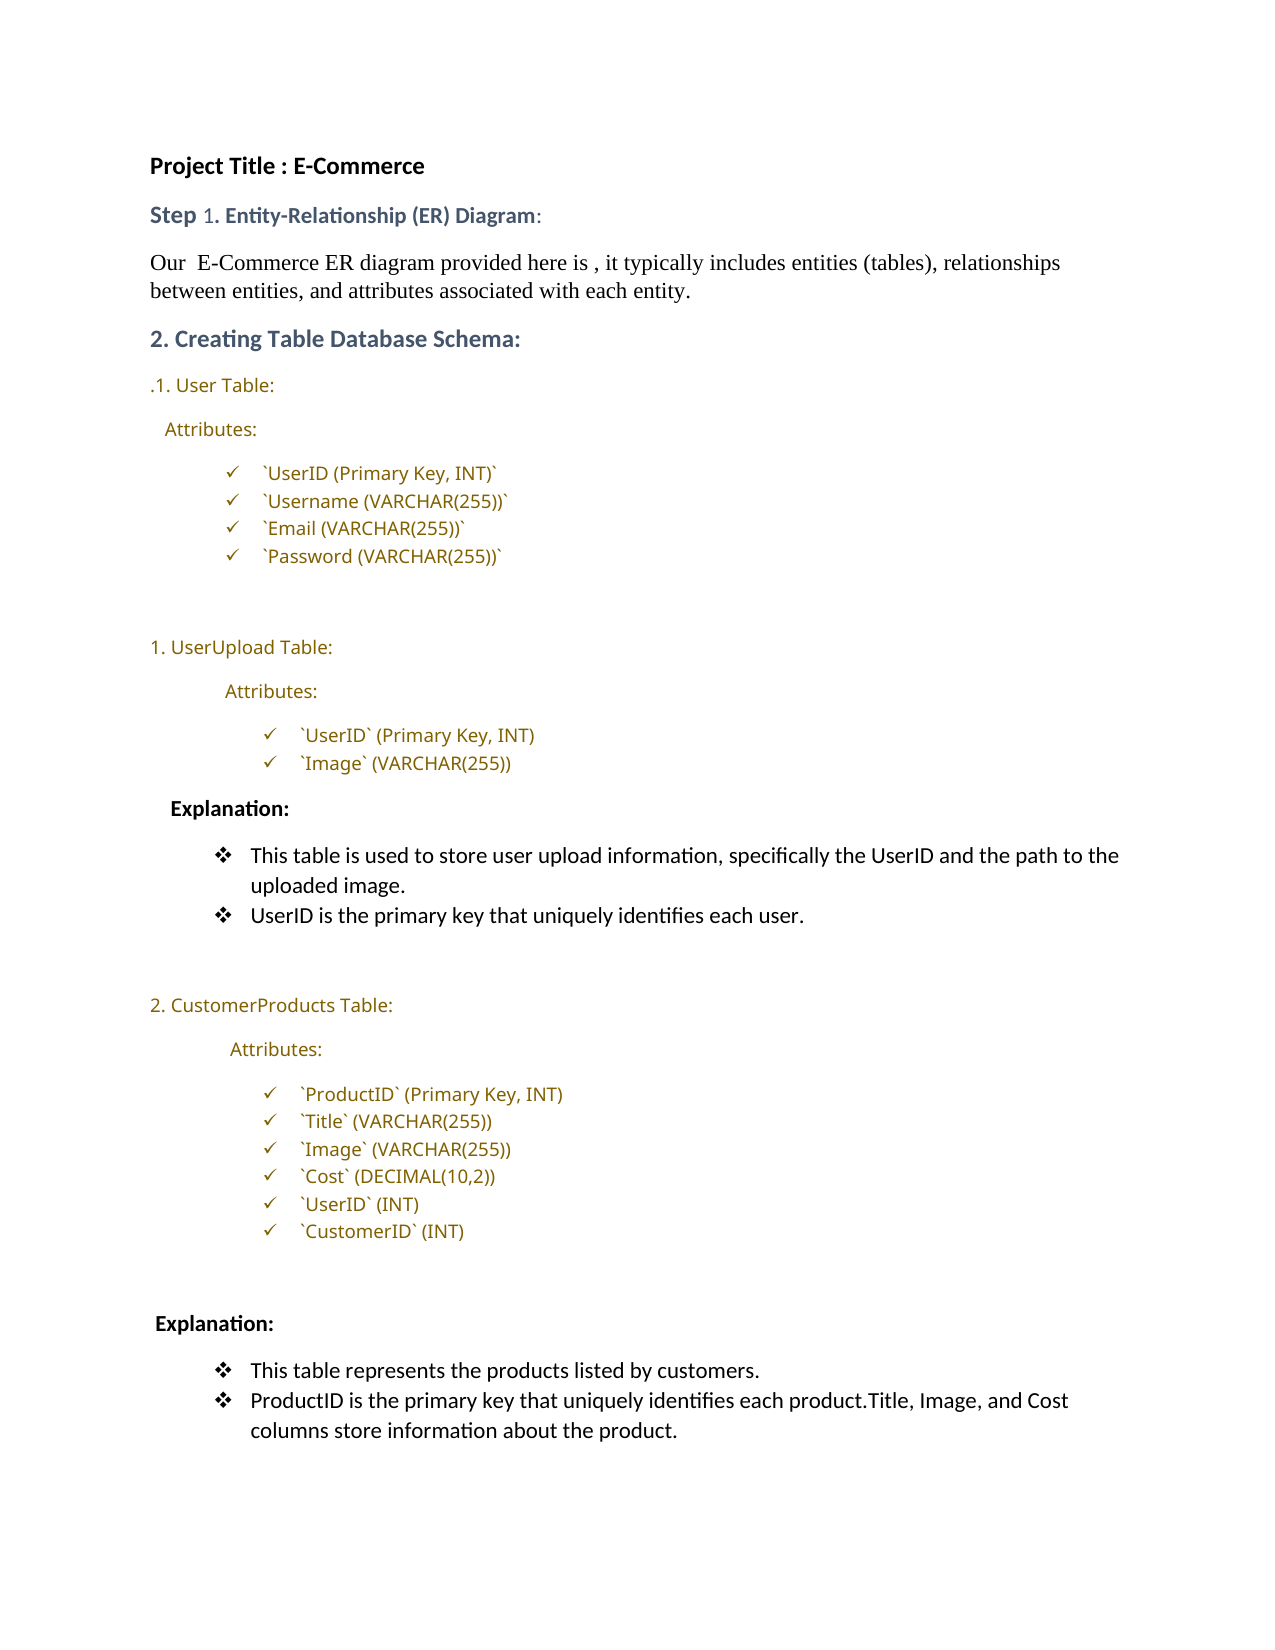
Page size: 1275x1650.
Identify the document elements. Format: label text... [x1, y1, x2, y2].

list `Image` (VARCHAR(255)) [262, 1136, 1125, 1161]
list UserID is the primary key that uniquely identifies each user. [213, 901, 1125, 929]
text Project Title : E-Commerce [150, 150, 1125, 181]
text Attributes: [150, 678, 1125, 704]
text Attributes: [150, 1037, 1125, 1062]
list `Password (VARCHAR(255))` [225, 543, 1125, 569]
list `UserID (Primary Key, INT)` [225, 461, 1125, 486]
text Step 1. Entity-Relationship (ER) Diagram: [150, 199, 1125, 230]
list `Username (VARCHAR(255))` [225, 488, 1125, 514]
list `Image` (VARCHAR(255)) [262, 750, 1125, 776]
text 2. CustomerProducts Table: [150, 992, 1125, 1018]
list `ProductID` (Primary Key, INT) [262, 1081, 1125, 1106]
list This table is used to store user upload information, specifically the UserID and the path to the uploaded image. [213, 841, 1125, 899]
text 2. Creating Table Database Schema: [150, 323, 1125, 353]
list This table represents the products listed by customers. [213, 1356, 1125, 1384]
list `Email (VARCHAR(255))` [225, 516, 1125, 541]
text 1. UserUpload Table: [150, 634, 1125, 660]
text .1. User Table: [150, 372, 1125, 398]
list `Cost` (DECIMAL(10,2)) [262, 1163, 1125, 1189]
text Attributes: [150, 416, 1125, 442]
list `Title` (VARCHAR(255)) [262, 1108, 1125, 1134]
list `UserID` (Primary Key, INT) [262, 722, 1125, 748]
list `CustomerID` (INT) [262, 1218, 1125, 1244]
text Explanation: [150, 794, 1125, 822]
text Explanation: [150, 1309, 1125, 1337]
list `UserID` (INT) [262, 1191, 1125, 1216]
text Our E-Commerce ER diagram provided here is , it typically includes entities (tables), relationships between entities, and attributes associated with each entity. [150, 249, 1125, 304]
list ProductID is the primary key that uniquely identifies each product.Title, Image, and Cost columns store information about the product. [213, 1386, 1125, 1445]
